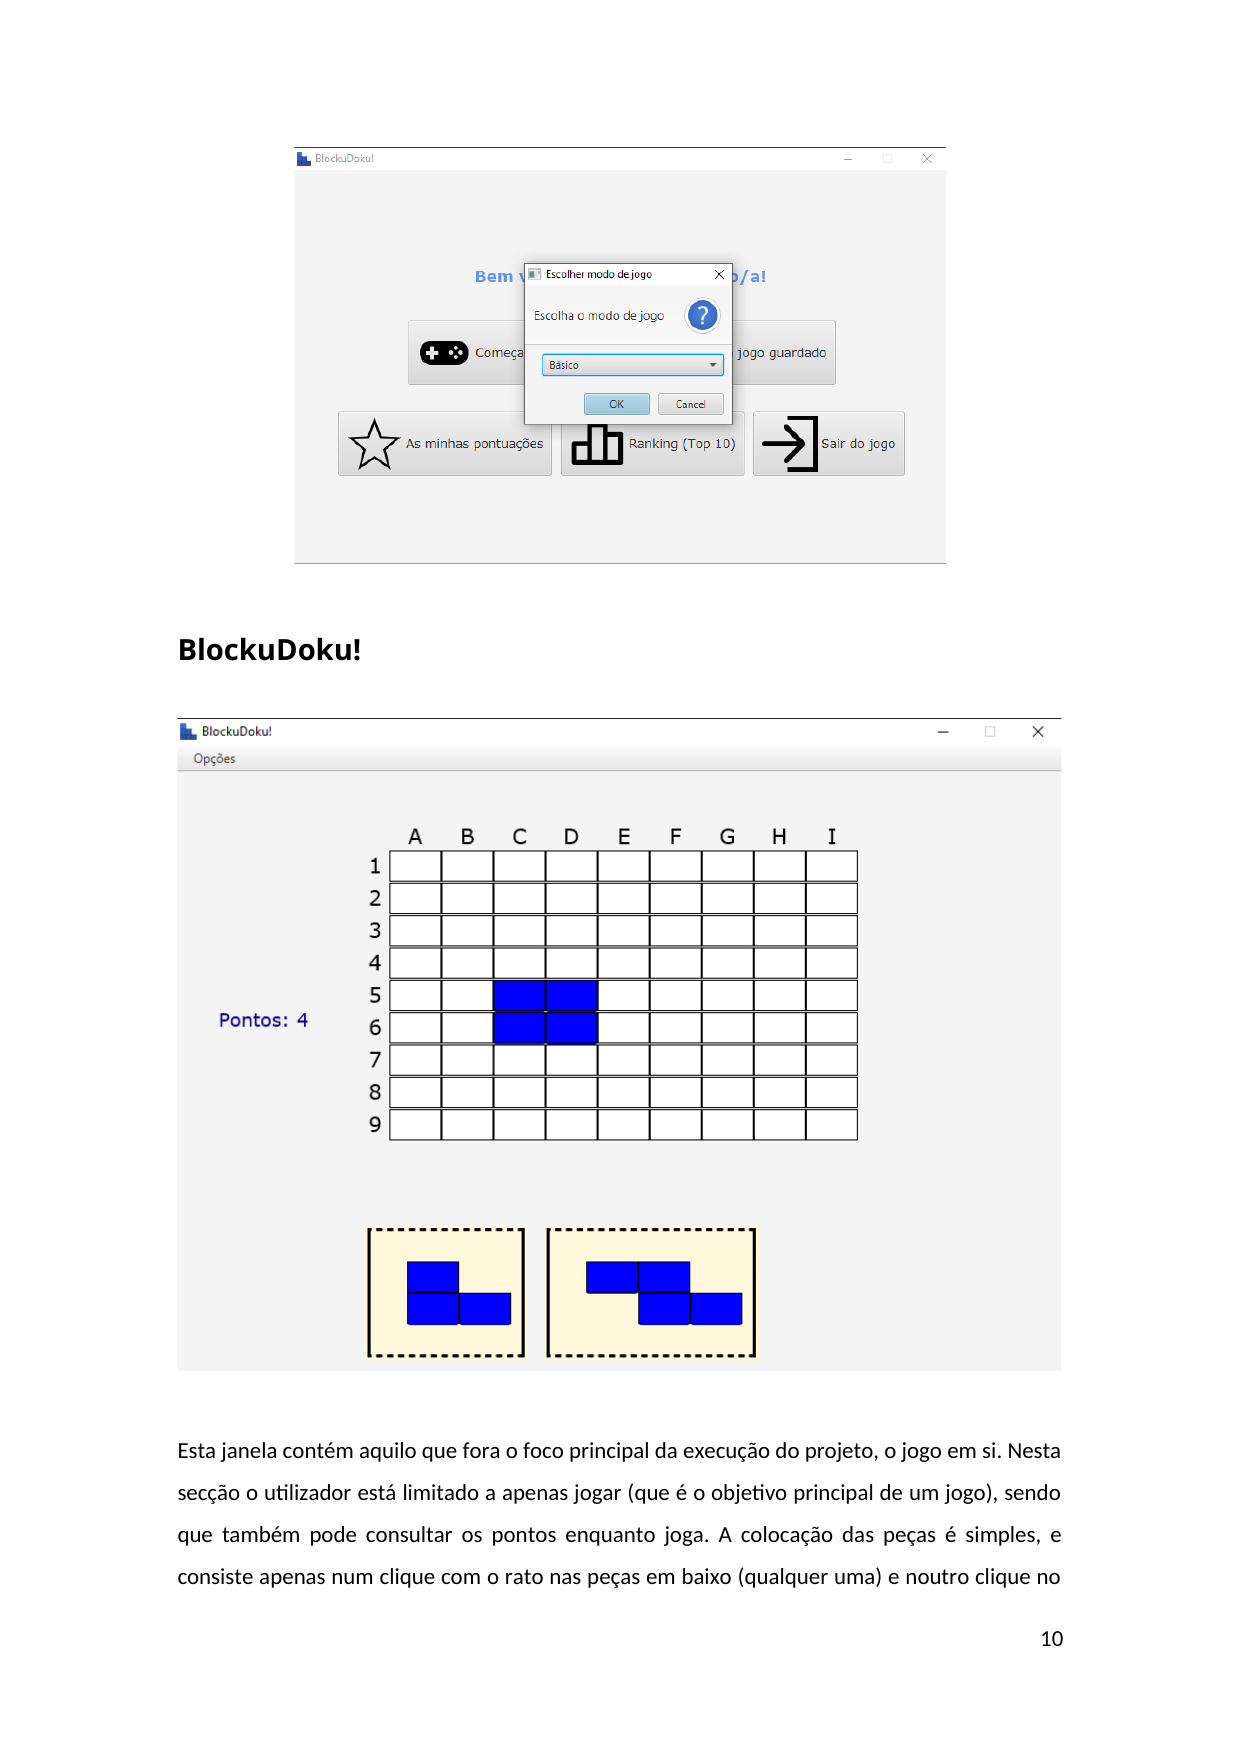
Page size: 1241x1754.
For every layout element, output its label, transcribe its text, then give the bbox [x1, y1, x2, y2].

subtitle BlockuDoku! [177, 629, 1063, 669]
picture [177, 718, 1062, 1371]
picture [294, 147, 946, 564]
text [177, 1436, 1063, 1590]
